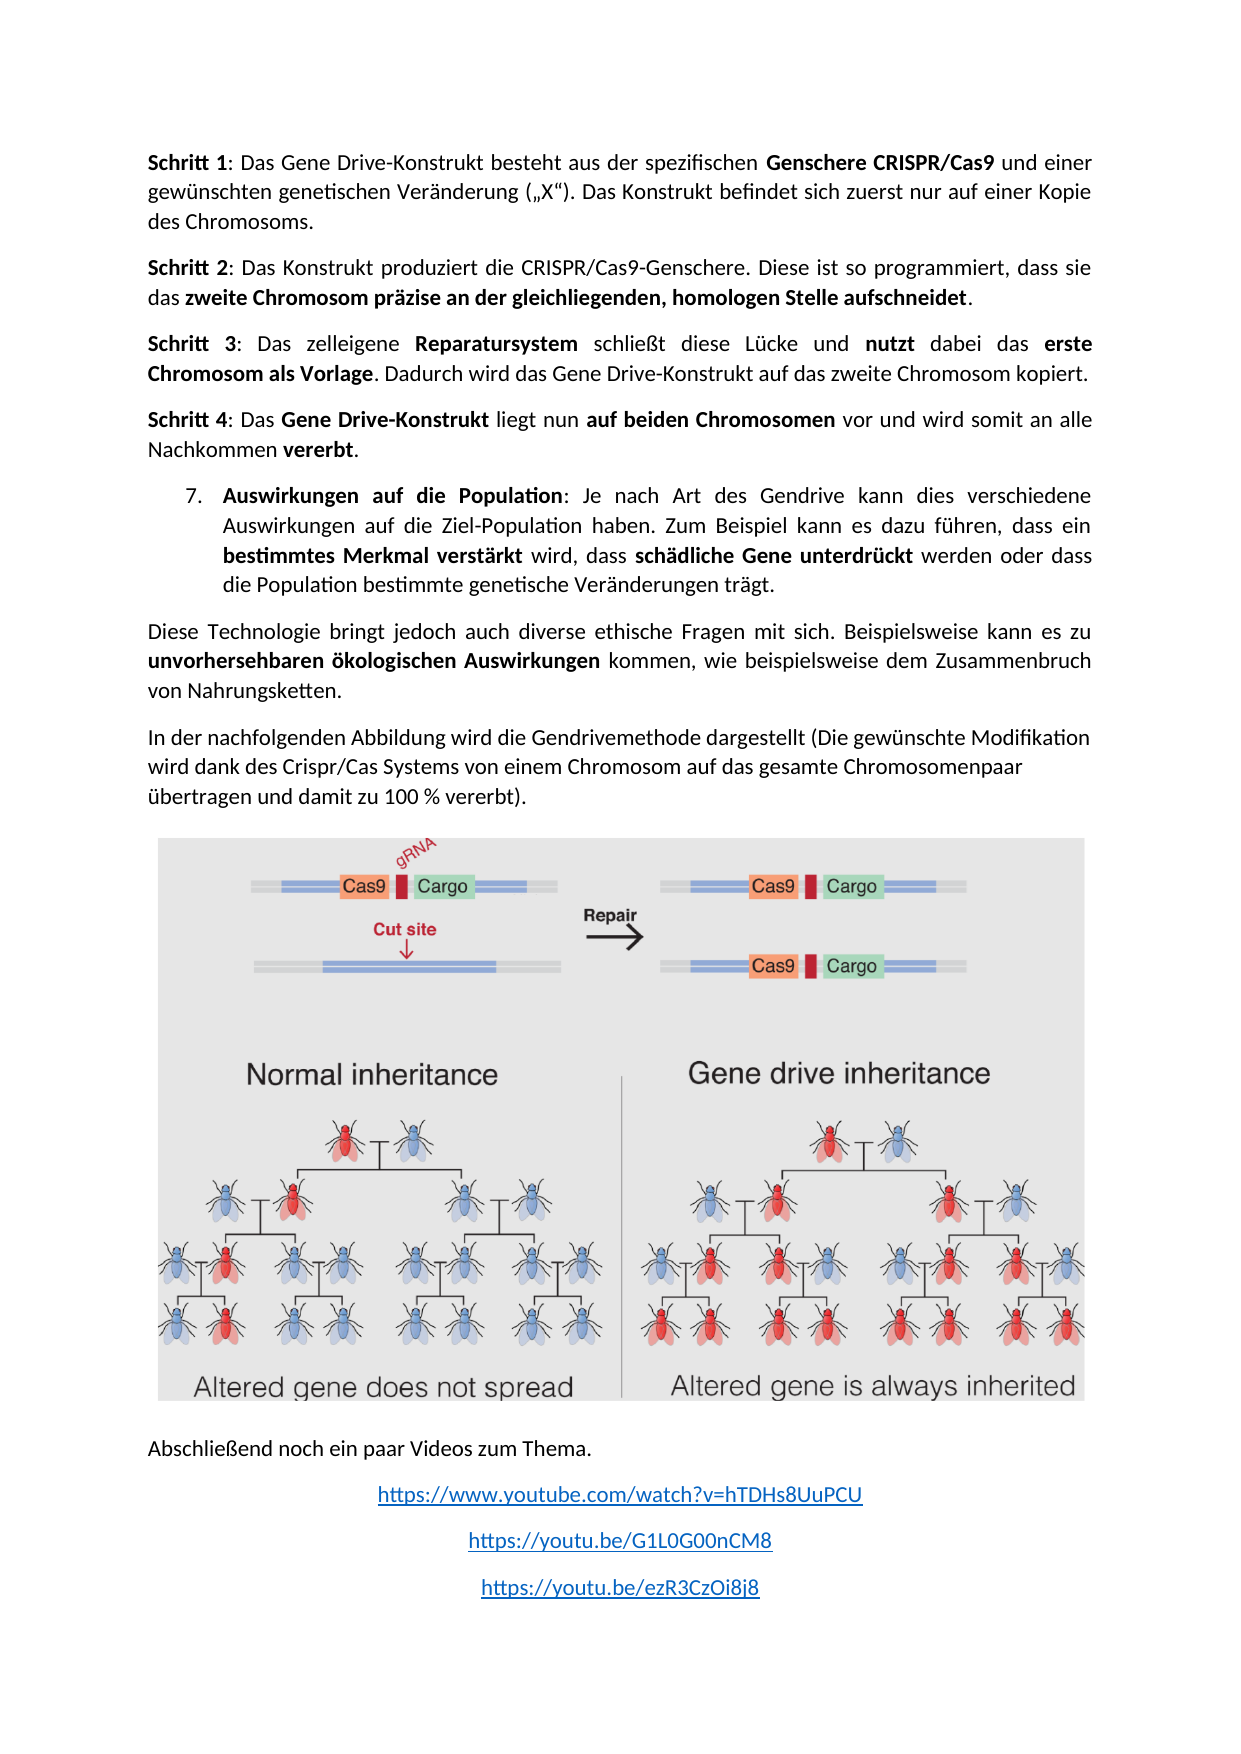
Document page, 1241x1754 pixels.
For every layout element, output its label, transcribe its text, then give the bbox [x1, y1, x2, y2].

text Schritt 1: Das Gene Drive-Konstrukt besteht aus der spezifischen Genschere CRISPR/Cas9 und einer gewünschten genetischen Veränderung („X“). Das Konstrukt befindet sich zuerst nur auf einer Kopie des Chromosoms. [148, 148, 1093, 235]
text Diese Technologie bringt jedoch auch diverse ethische Fragen mit sich. Beispielsweise kann es zu unvorhersehbaren ökologischen Auswirkungen kommen, wie beispielsweise dem Zusammenbruch von Nahrungsketten. [148, 617, 1093, 704]
text https://youtu.be/ezR3CzOi8j8 [148, 1573, 1093, 1601]
text Schritt 3: Das zelleigene Reparatursystem schließt diese Lücke und nutzt dabei das erste Chromosom als Vorlage. Dadurch wird das Gene Drive-Konstrukt auf das zweite Chromosom kopiert. [148, 329, 1093, 387]
text Abschließend noch ein paar Videos zum Thema. [148, 1434, 1093, 1462]
text https://youtu.be/G1L0G00nCM8 [148, 1527, 1093, 1555]
list Auswirkungen auf die Population: Je nach Art des Gendrive kann dies verschiedene Auswirkungen auf die Ziel-Population haben. Zum Beispiel kann es dazu führen, dass ein bestimmtes Merkmal verstärkt wird, dass schädliche Gene unterdrückt werden oder dass die Population bestimmte genetische Veränderungen trägt. [185, 481, 1093, 598]
picture [148, 828, 1093, 1416]
text Schritt 4: Das Gene Drive-Konstrukt liegt nun auf beiden Chromosomen vor und wird somit an alle Nachkommen vererbt. [148, 405, 1093, 463]
text Schritt 2: Das Konstrukt produziert die CRISPR/Cas9-Genschere. Diese ist so programmiert, dass sie das zweite Chromosom präzise an der gleichliegenden, homologen Stelle aufschneidet. [148, 253, 1093, 311]
text https://www.youtube.com/watch?v=hTDHs8UuPCU [148, 1480, 1093, 1508]
text In der nachfolgenden Abbildung wird die Gendrivemethode dargestellt (Die gewünschte Modifikation wird dank des Crispr/Cas Systems von einem Chromosom auf das gesamte Chromosomenpaar übertragen und damit zu 100 % vererbt). [148, 723, 1093, 810]
